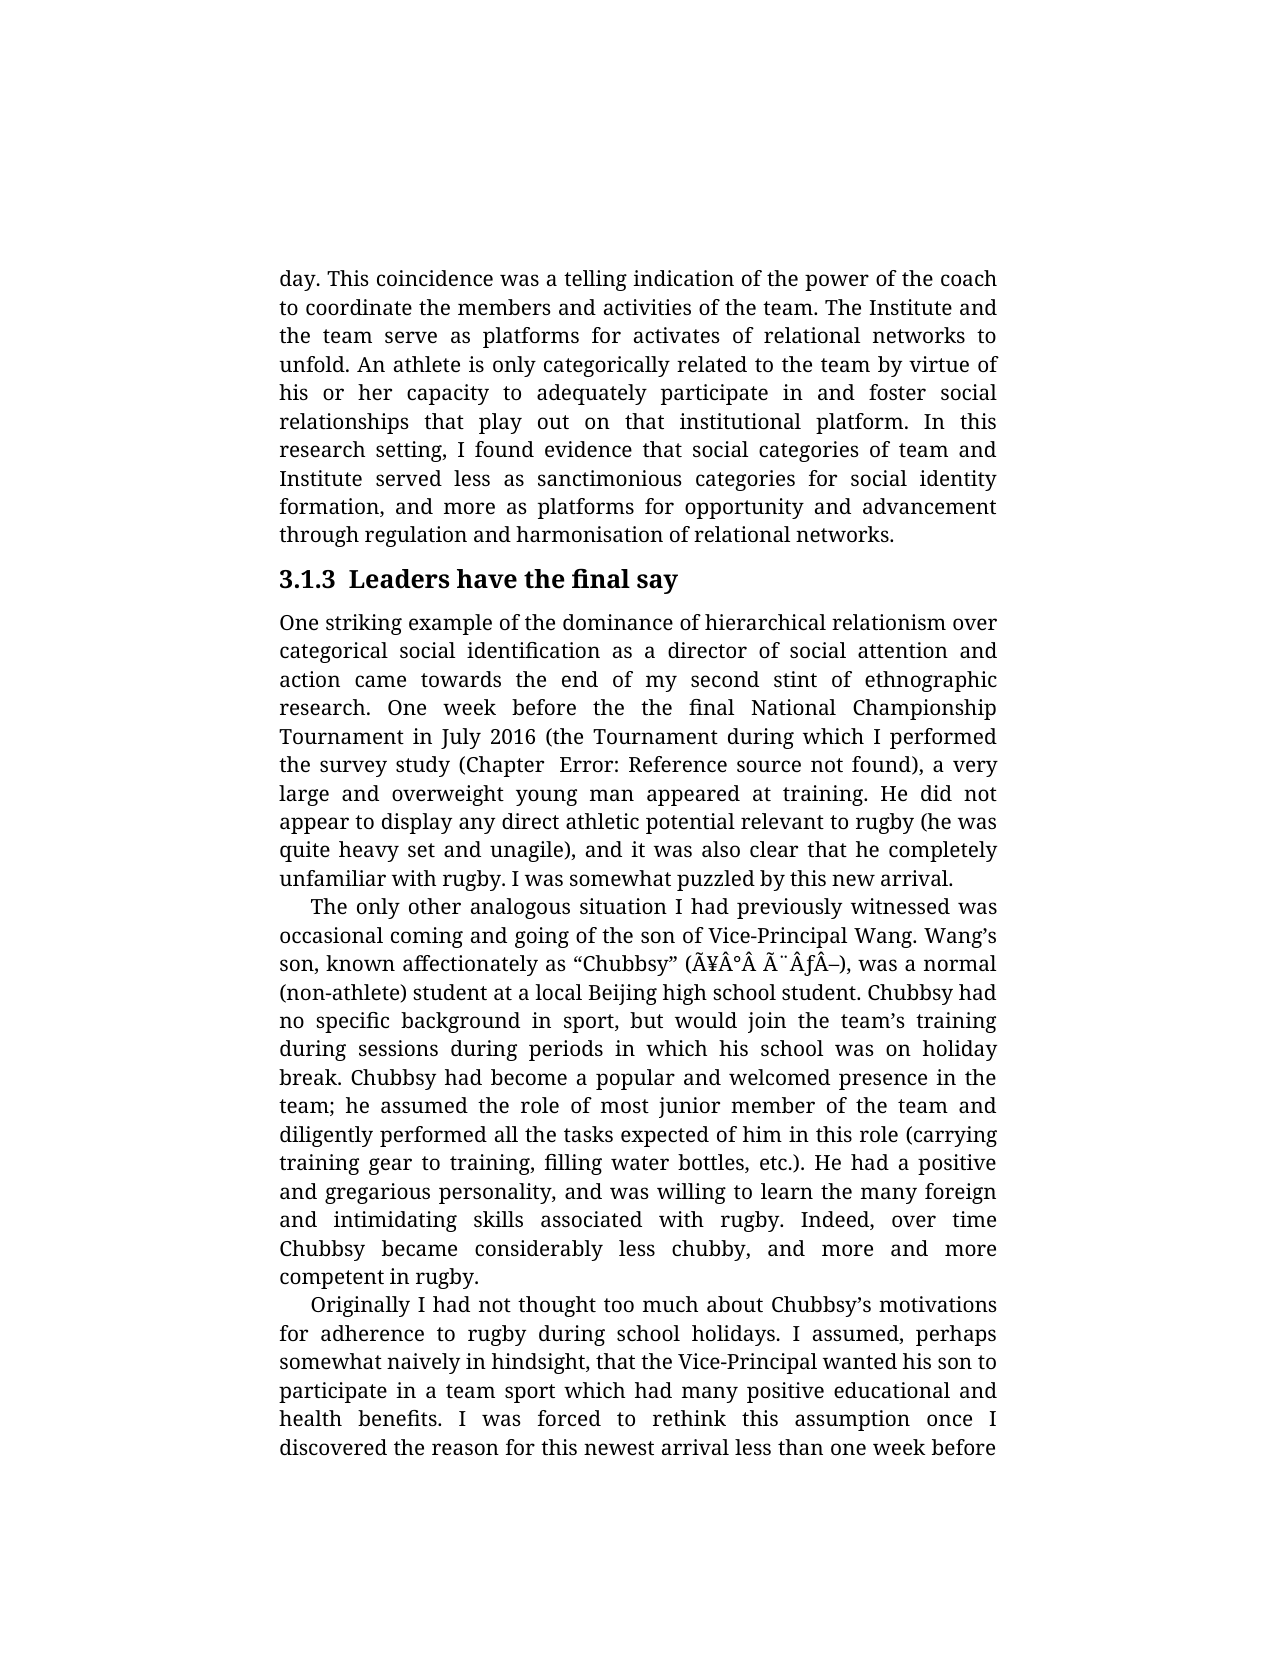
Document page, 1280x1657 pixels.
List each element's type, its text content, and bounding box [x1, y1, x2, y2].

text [279, 1291, 998, 1461]
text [279, 264, 998, 549]
subtitle 3.1.3 Leaders have the final say [279, 561, 998, 596]
text The only other analogous situation I had previously witnessed was occasional coming and going of the son of Vice-Principal Wang. Wang’s son, known affectionately as “Chubbsy” (Ã¥Â°Â Ã¨ÂƒÂ–), was a normal (non-athlete) student at a local Beijing high school student. Chubbsy had no specific background in sport, but would join the team’s training during sessions during periods in which his school was on holiday break. Chubbsy had become a popular and welcomed presence in the team; he assumed the role of most junior member of the team and diligently performed all the tasks expected of him in this role (carrying training gear to training, filling water bottles, etc.). He had a positive and gregarious personality, and was willing to learn the many foreign and intimidating skills associated with rugby. Indeed, over time Chubbsy became considerably less chubby, and more and more competent in rugby. [279, 892, 998, 1291]
